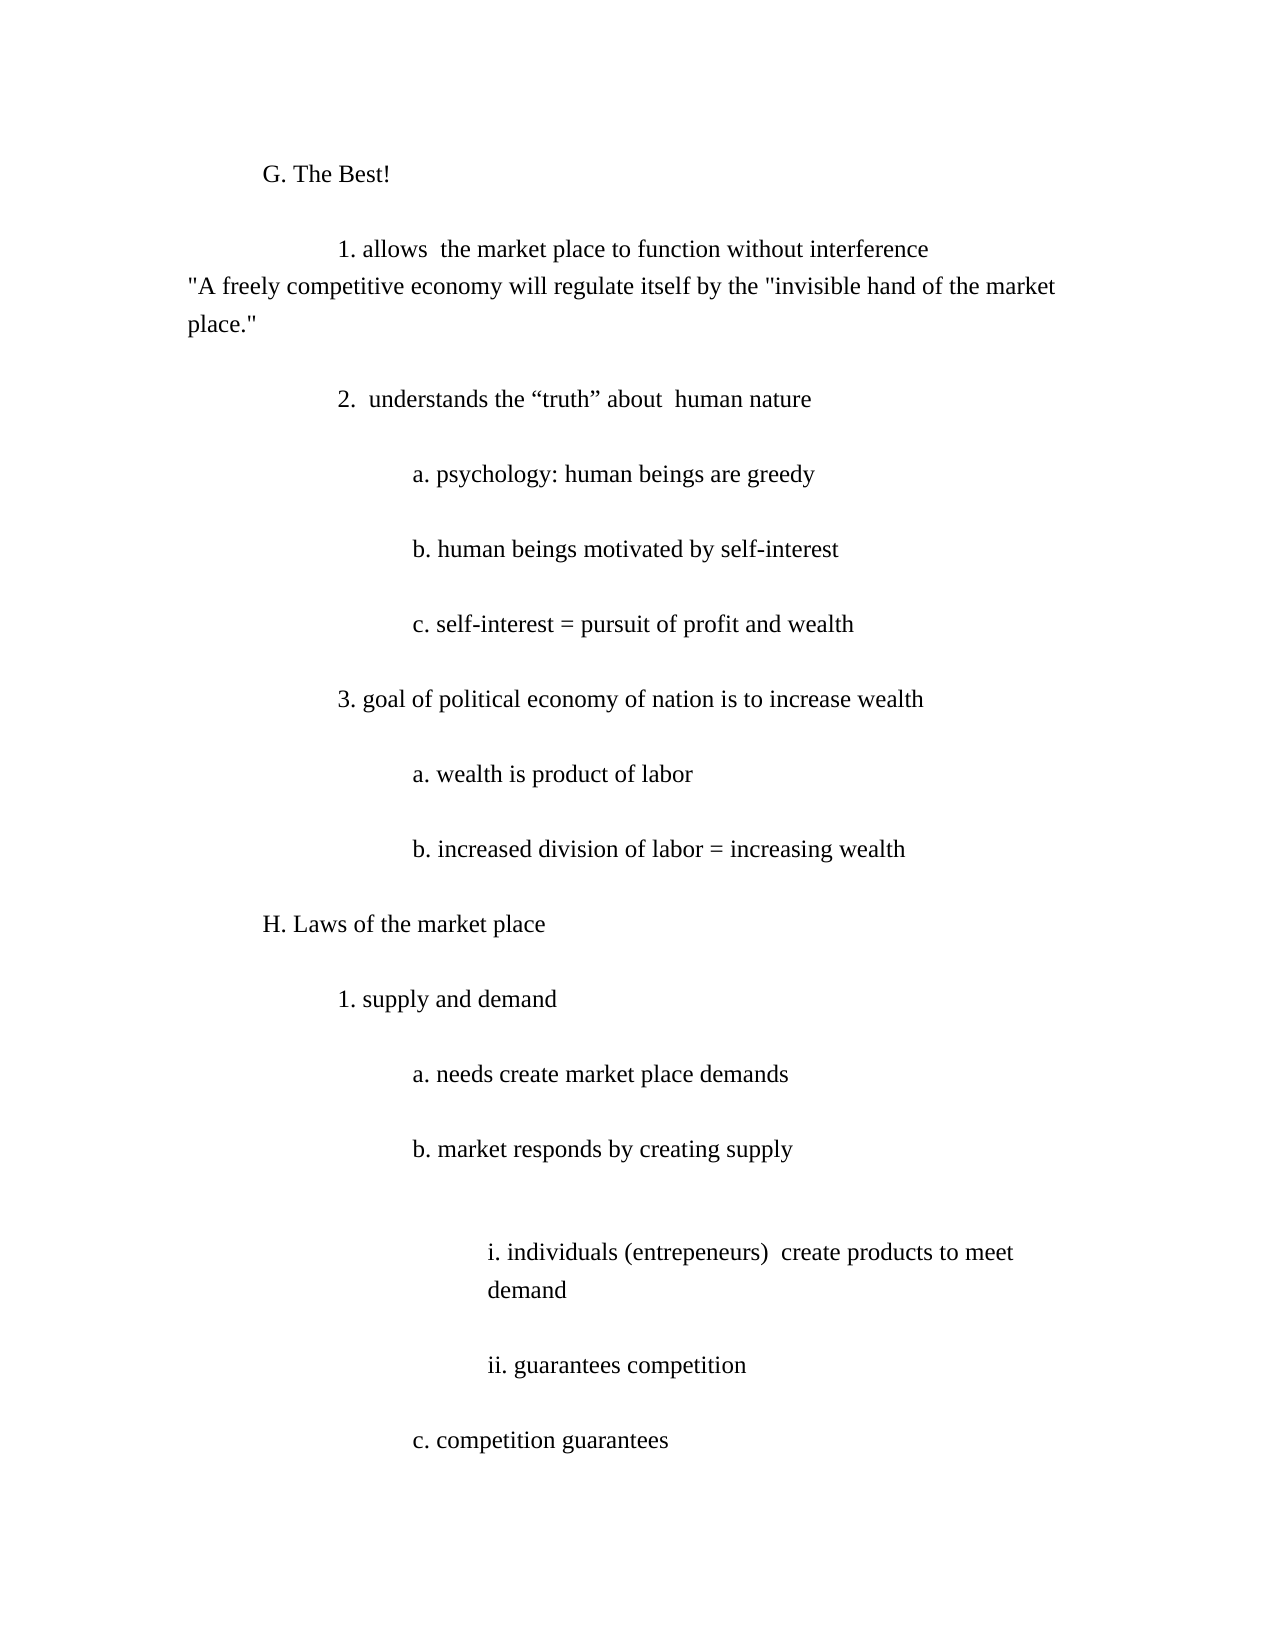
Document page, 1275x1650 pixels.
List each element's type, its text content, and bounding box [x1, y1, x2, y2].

text ii. guarantees competition [187, 1341, 1087, 1379]
text c. competition guarantees [187, 1416, 1087, 1454]
text a. needs create market place demands [337, 1050, 1087, 1087]
text b. human beings motivated by self-interest [337, 525, 1087, 562]
text "A freely competitive economy will regulate itself by the "invisible hand of the market place." [187, 262, 1087, 337]
text b. increased division of labor = increasing wealth [187, 825, 1087, 862]
text i. individuals (entrepeneurs) create products to meet demand [487, 1229, 1087, 1304]
text G. The Best! [187, 150, 1087, 187]
text a. psychology: human beings are greedy [262, 450, 1087, 487]
text b. market responds by creating supply [187, 1125, 1087, 1162]
text c. self-interest = pursuit of profit and wealth [412, 600, 1087, 637]
text H. Laws of the market place [187, 900, 1087, 937]
text 1. supply and demand [187, 975, 1087, 1012]
text 3. goal of political economy of nation is to increase wealth [187, 675, 1087, 712]
text 2. understands the “truth” about human nature [337, 375, 1087, 412]
text 1. allows the market place to function without interference [337, 225, 1087, 262]
text a. wealth is product of labor [187, 750, 1087, 787]
